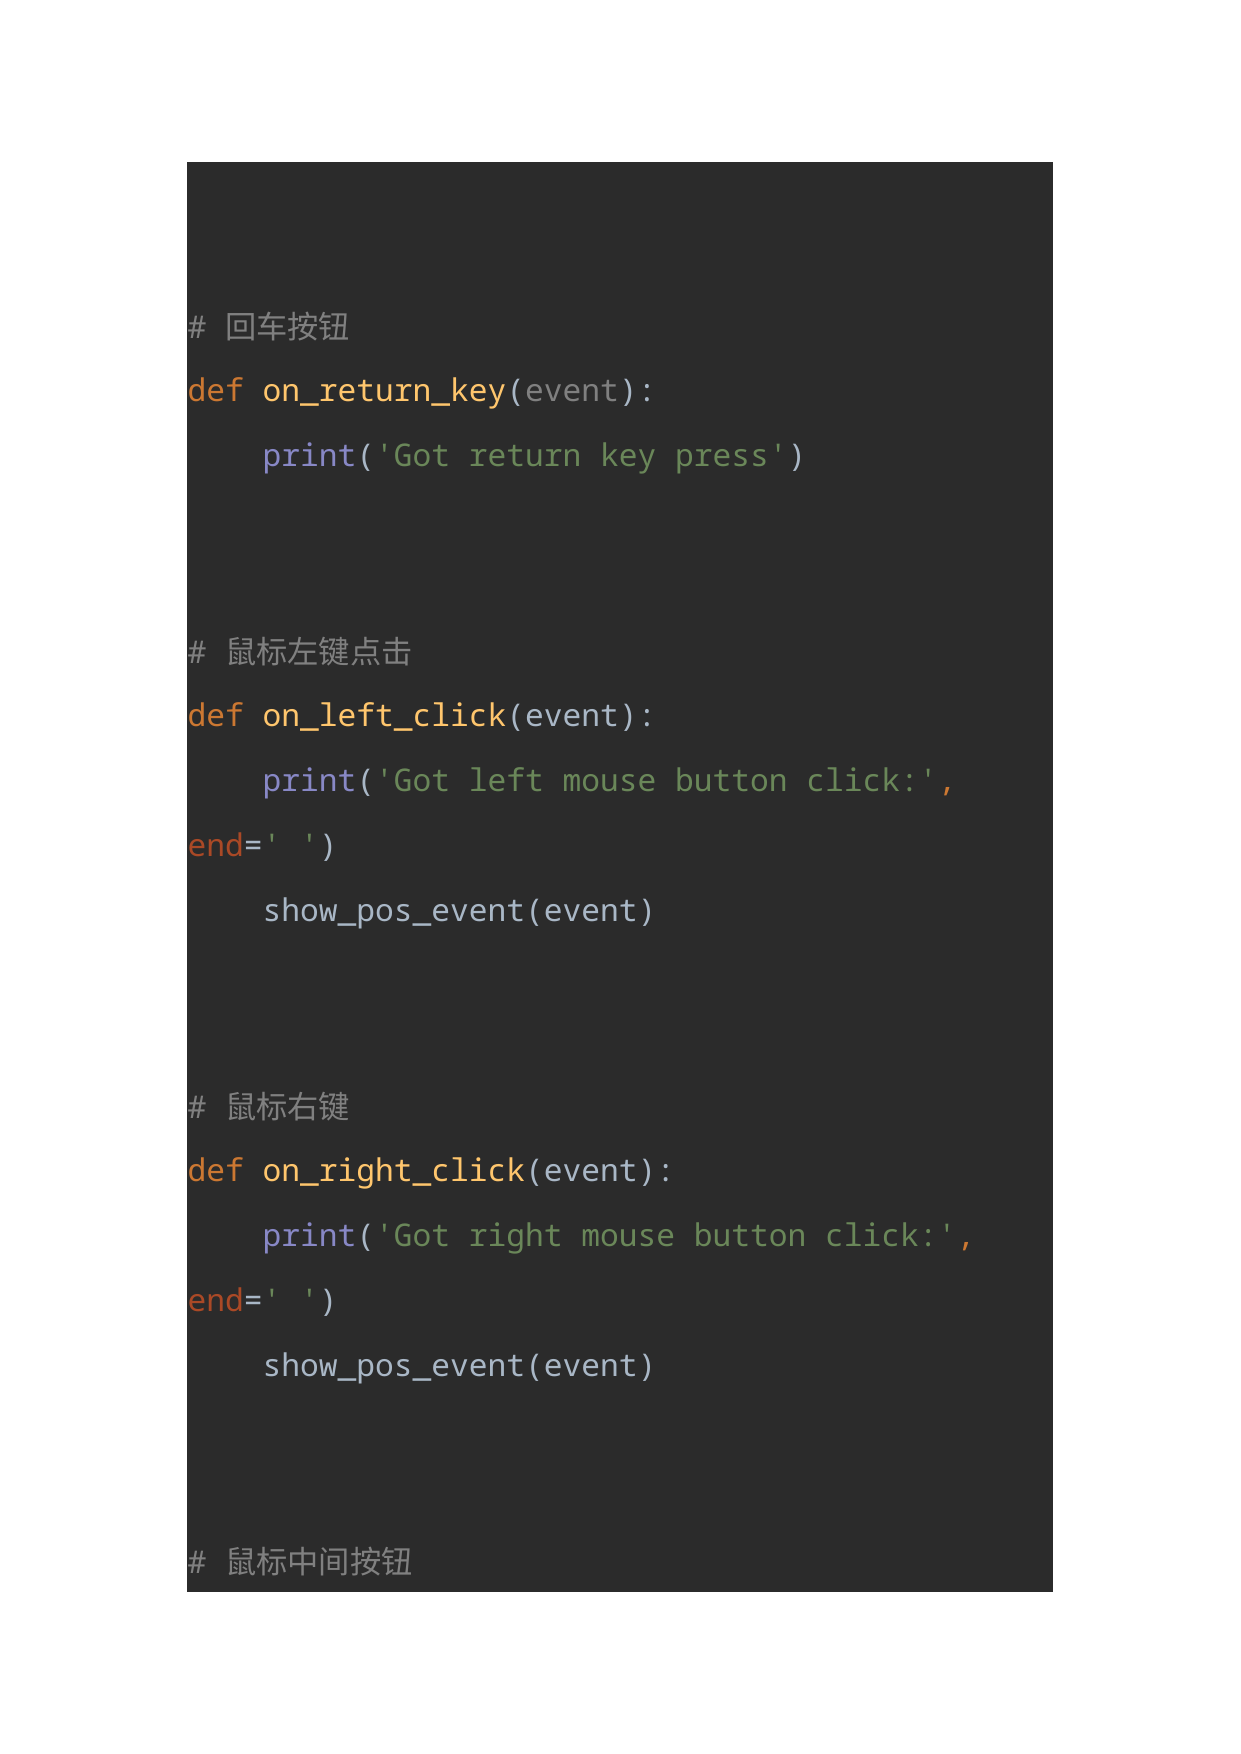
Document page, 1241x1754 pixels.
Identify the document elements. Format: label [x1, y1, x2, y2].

text [187, 162, 1053, 1592]
